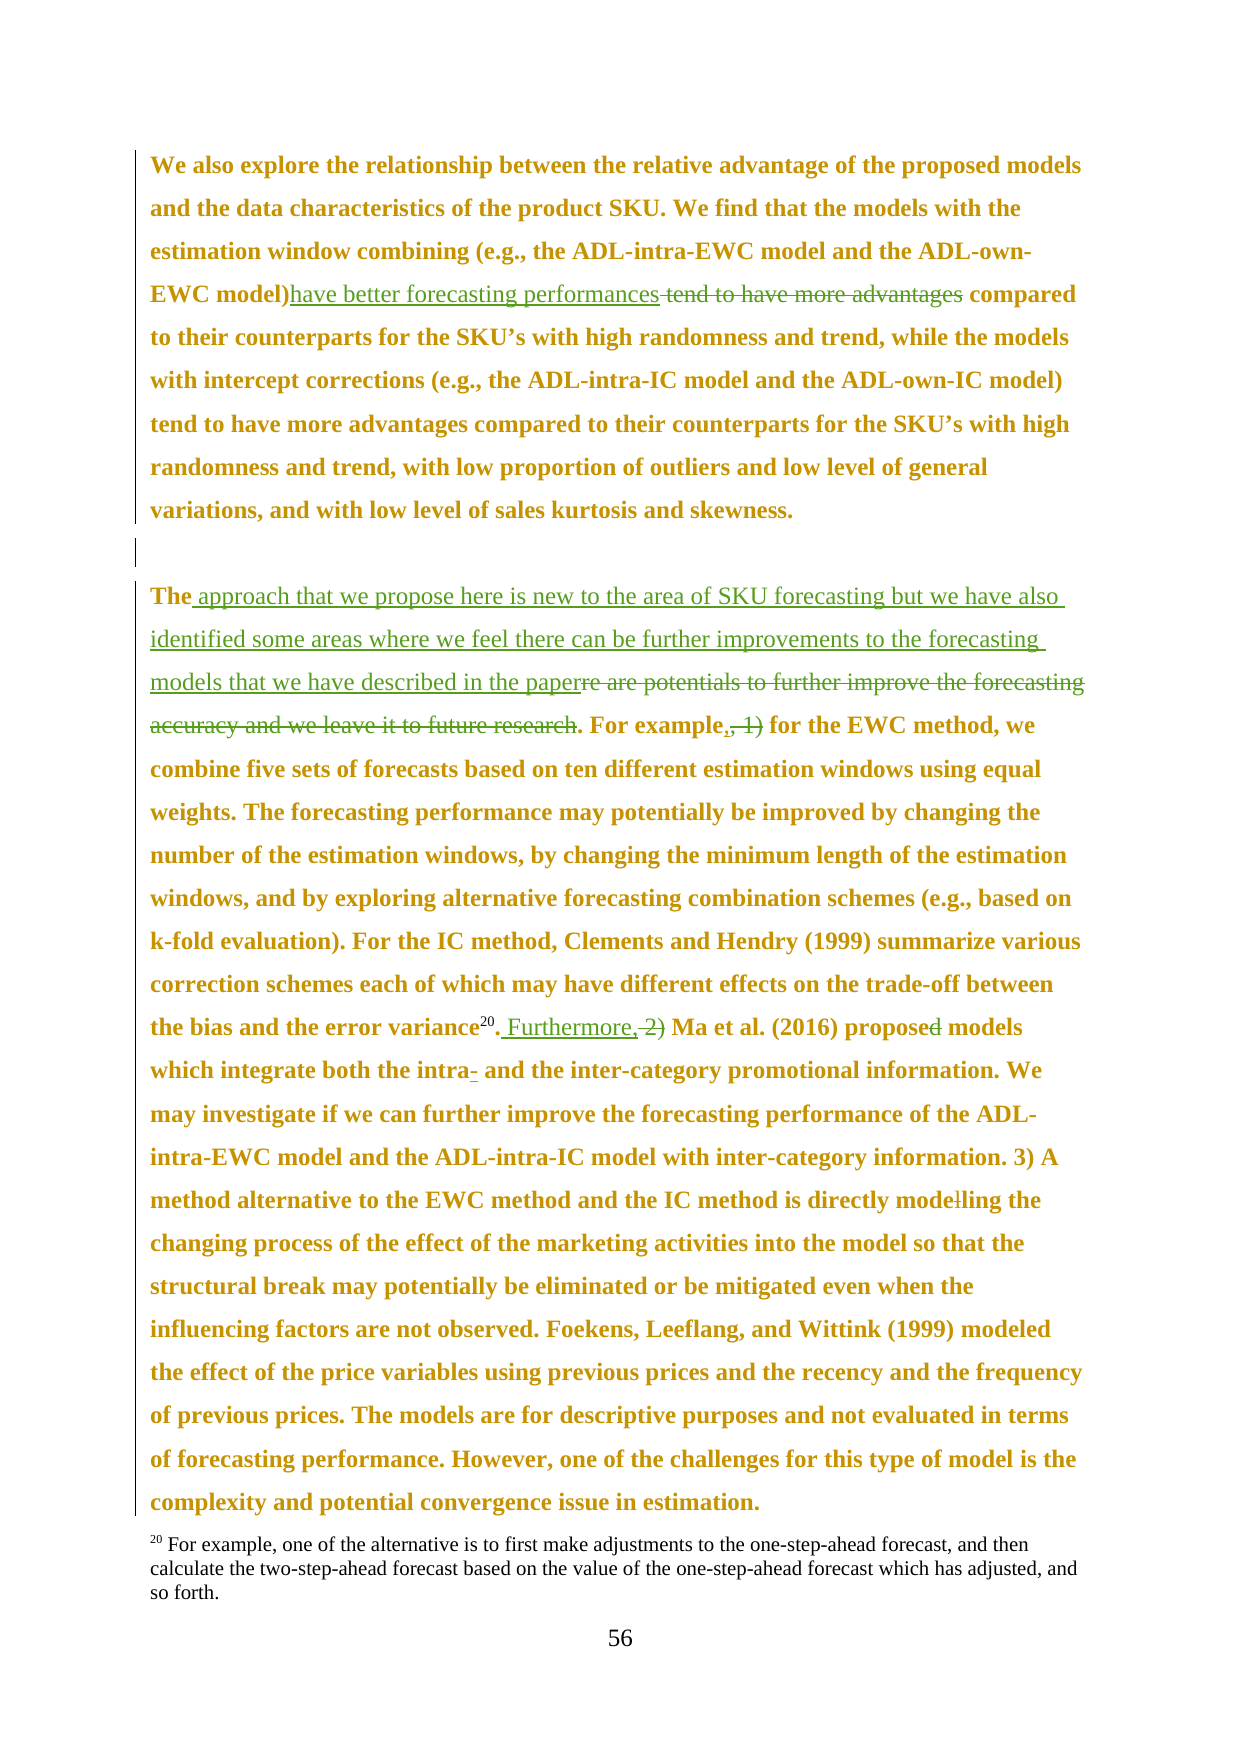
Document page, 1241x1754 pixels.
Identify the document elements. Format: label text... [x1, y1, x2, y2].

text The. For example for the EWC method, we combine five sets of forecasts based on ten different estimation windows using equal weights. The forecasting performance may potentially be improved by changing the number of the estimation windows, by changing the minimum length of the estimation windows, and by exploring alternative forecasting combination schemes (e.g., based on k-fold evaluation). For the IC method, Clements and Hendry (1999) summarize various correction schemes each of which may have different effects on the trade-off between the bias and the error variance. Ma et al. (2016) propose models which integrate both the intra and the inter-category promotional information. We may investigate if we can further improve the forecasting performance of the ADL-intra-EWC model and the ADL-intra-IC model with inter-category information. 3) A method alternative to the EWC method and the IC method is directly modeling the changing process of the effect of the marketing activities into the model so that the structural break may potentially be eliminated or be mitigated even when the influencing factors are not observed. Foekens, Leeflang, and Wittink (1999) modeled the effect of the price variables using previous prices and the recency and the frequency of previous prices. The models are for descriptive purposes and not evaluated in terms of forecasting performance. However, one of the challenges for this type of model is the complexity and potential convergence issue in estimation. [150, 581, 1090, 1516]
text We also explore the relationship between the relative advantage of the proposed models and the data characteristics of the product SKU. We find that the models with the estimation window combining (e.g., the ADL-intra-EWC model and the ADL-own-EWC model) compared to their counterparts for the SKU’s with high randomness and trend, while the models with intercept corrections (e.g., the ADL-intra-IC model and the ADL-own-IC model) tend to have more advantages compared to their counterparts for the SKU’s with high randomness and trend, with low proportion of outliers and low level of general variations, and with low level of sales kurtosis and skewness. [150, 150, 1090, 524]
